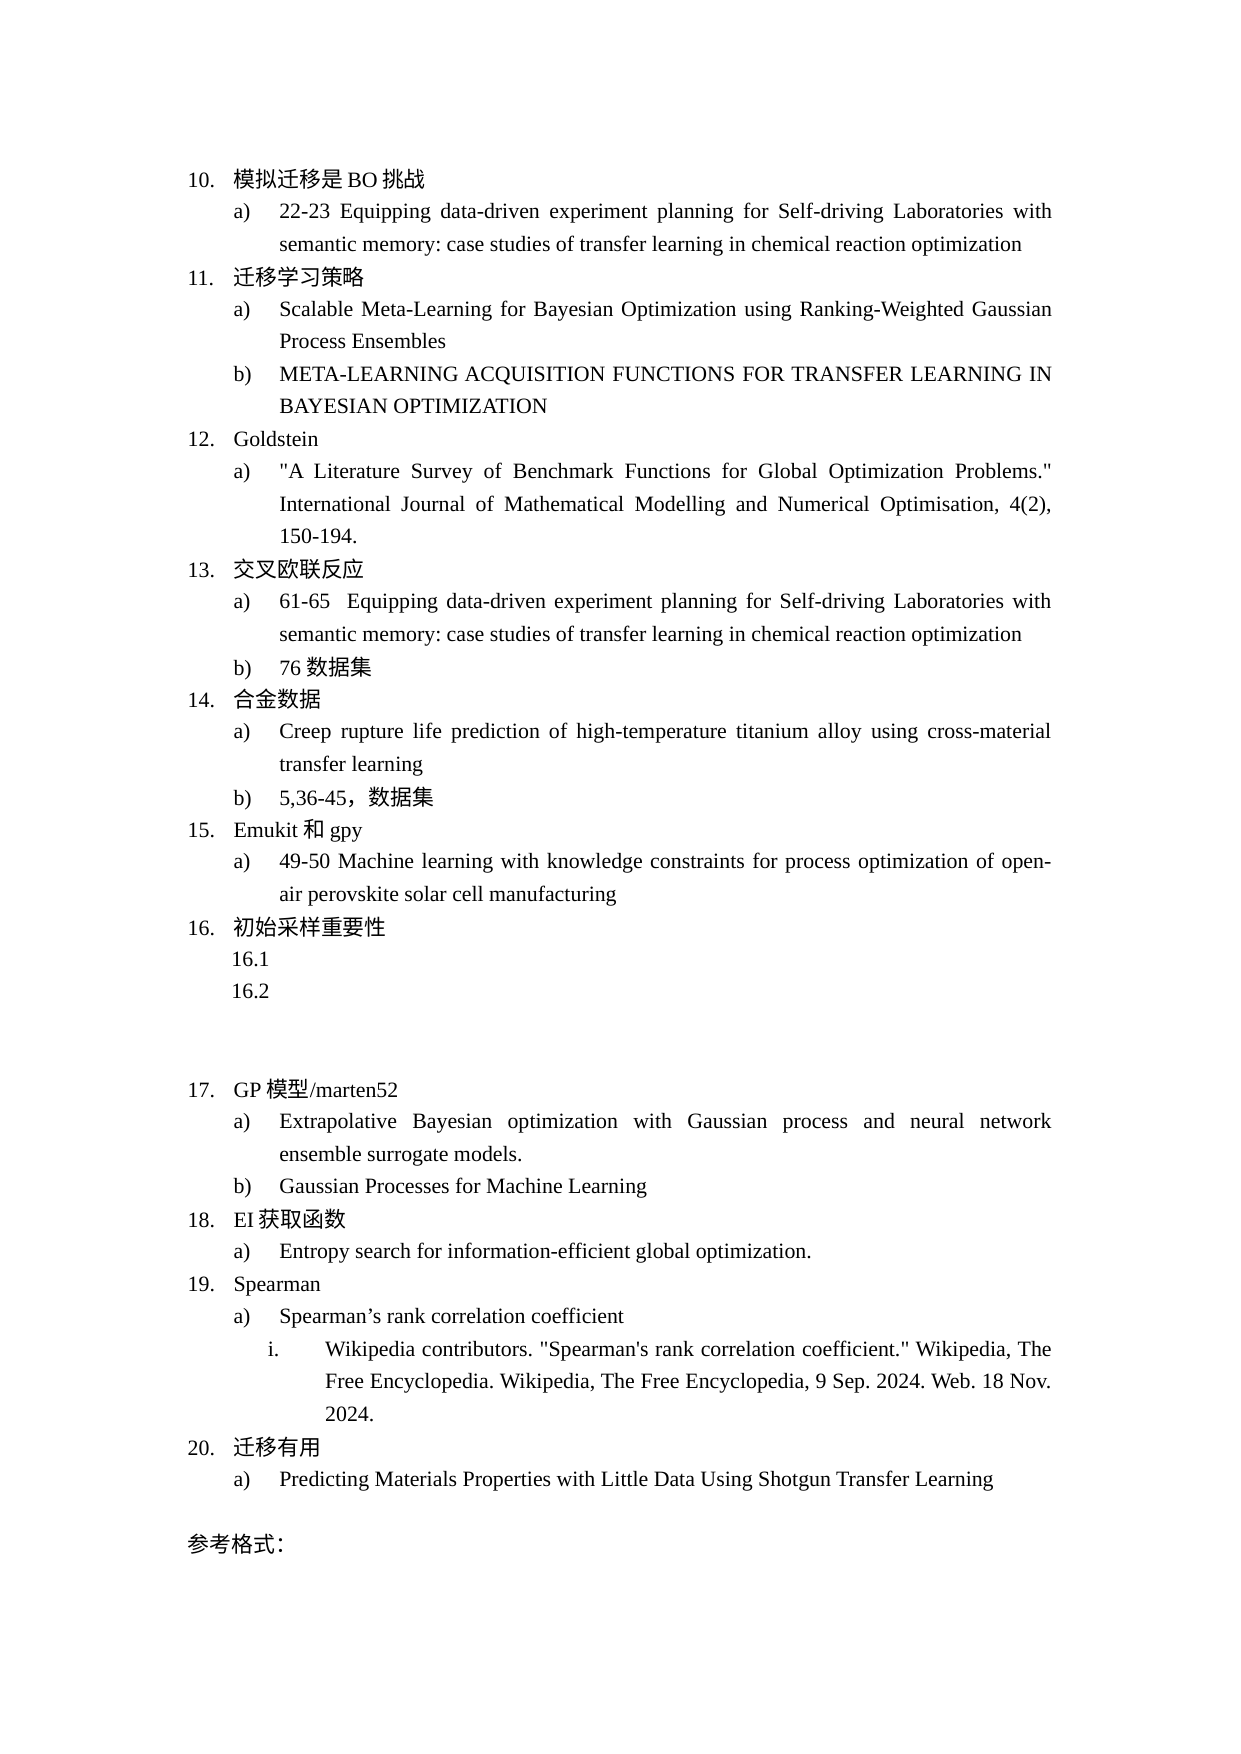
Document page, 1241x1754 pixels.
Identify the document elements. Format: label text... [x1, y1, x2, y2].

list 模拟迁移是BO挑战 [187, 162, 1053, 194]
list Extrapolative Bayesian optimization with Gaussian process and neural network ensemble surrogate models. [233, 1104, 1053, 1169]
text 16.2 [231, 974, 1053, 1007]
list 5,36-45，数据集 [233, 779, 1053, 812]
list META-LEARNING ACQUISITION FUNCTIONS FOR TRANSFER LEARNING IN BAYESIAN OPTIMIZATION [233, 357, 1053, 422]
text 16.1 [231, 942, 1053, 974]
list Wikipedia contributors. "Spearman's rank correlation coefficient." Wikipedia, The Free Encyclopedia. Wikipedia, The Free Encyclopedia, 9 Sep. 2024. Web. 18 Nov. 2024. [279, 1332, 1053, 1429]
list 迁移有用 [187, 1429, 1053, 1462]
list 76 数据集 [233, 649, 1053, 682]
list Spearman [187, 1267, 1053, 1299]
list 22-23 Equipping data-driven experiment planning for Self-driving Laboratories with semantic memory: case studies of transfer learning in chemical reaction optimization [233, 194, 1053, 259]
list Goldstein [187, 422, 1053, 454]
list 61-65 Equipping data-driven experiment planning for Self-driving Laboratories with semantic memory: case studies of transfer learning in chemical reaction optimization [233, 584, 1053, 649]
text 参考格式： [187, 1527, 1053, 1559]
list 合金数据 [187, 682, 1053, 714]
list Scalable Meta-Learning for Bayesian Optimization using Ranking-Weighted Gaussian Process Ensembles [233, 292, 1053, 357]
list EI获取函数 [187, 1202, 1053, 1234]
list Entropy search for information-efficient global optimization. [233, 1234, 1053, 1267]
list Predicting Materials Properties with Little Data Using Shotgun Transfer Learning [233, 1462, 1053, 1494]
list 交叉欧联反应 [187, 552, 1053, 584]
list 49-50 Machine learning with knowledge constraints for process optimization of open-air perovskite solar cell manufacturing [233, 844, 1053, 909]
list 迁移学习策略 [187, 259, 1053, 292]
list "A Literature Survey of Benchmark Functions for Global Optimization Problems." International Journal of Mathematical Modelling and Numerical Optimisation, 4(2), 150-194. [233, 454, 1053, 552]
list 初始采样重要性 [187, 909, 1053, 942]
list Gaussian Processes for Machine Learning [233, 1169, 1053, 1202]
list GP模型/marten52 [187, 1072, 1053, 1104]
list Creep rupture life prediction of high-temperature titanium alloy using cross-material transfer learning [233, 714, 1053, 779]
list Spearman’s rank correlation coefficient [233, 1299, 1053, 1332]
list Emukit 和gpy [187, 812, 1053, 844]
